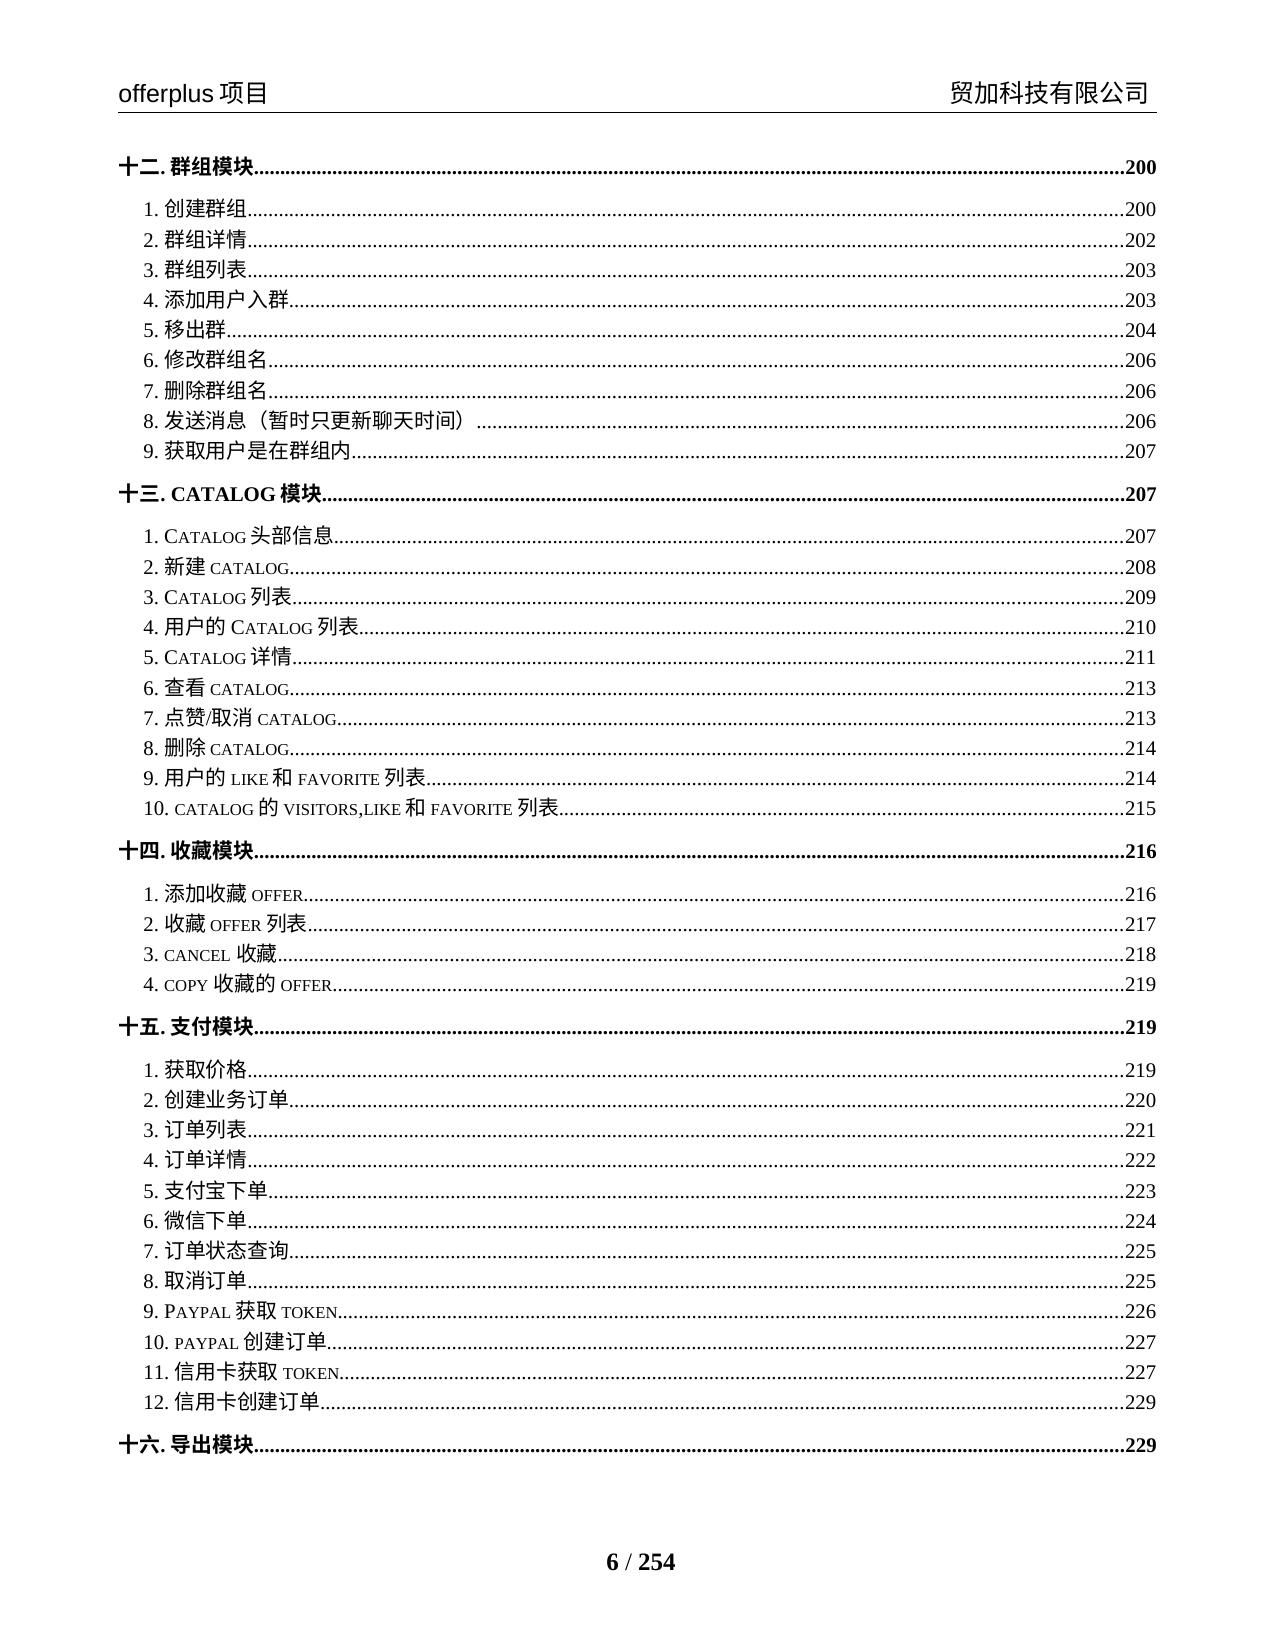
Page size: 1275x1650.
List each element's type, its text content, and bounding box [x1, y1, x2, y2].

text 4. 用户的Catalog列表 210 [143, 610, 1157, 641]
text 4. copy 收藏的offer 219 [143, 968, 1157, 998]
text 7. 点赞/取消catalog 213 [143, 701, 1157, 731]
text 6. 微信下单 224 [143, 1204, 1157, 1234]
text 5. 移出群 204 [143, 313, 1157, 344]
text 12. 信用卡创建订单 229 [143, 1385, 1157, 1416]
text 3. 群组列表 203 [143, 253, 1157, 283]
text 2. 群组详情 202 [143, 223, 1157, 253]
text 7. 订单状态查询 225 [143, 1234, 1157, 1264]
text 十四. 收藏模块 216 [118, 834, 1157, 864]
text 4. 订单详情 222 [143, 1144, 1157, 1174]
text 3. Catalog列表 209 [143, 580, 1157, 610]
text 9. Paypal获取token 226 [143, 1295, 1157, 1325]
text 4. 添加用户入群 203 [143, 283, 1157, 313]
text 6. 修改群组名 206 [143, 344, 1157, 374]
text 1. Catalog头部信息 207 [143, 520, 1157, 550]
text 8. 取消订单 225 [143, 1264, 1157, 1295]
text 10. paypal创建订单 227 [143, 1325, 1157, 1355]
text 十三. CataLog模块 207 [118, 477, 1157, 507]
text 2. 新建catalog 208 [143, 550, 1157, 580]
text 9. 获取用户是在群组内 207 [143, 434, 1157, 464]
text 10. catalog的visitors,like和favorite列表 215 [143, 792, 1157, 822]
text 9. 用户的like和favorite列表 214 [143, 761, 1157, 792]
text 十二. 群组模块 200 [118, 150, 1157, 180]
text 1. 获取价格 219 [143, 1053, 1157, 1083]
text 1. 创建群组 200 [143, 193, 1157, 223]
text 2. 创建业务订单 220 [143, 1083, 1157, 1113]
text 2. 收藏offer列表 217 [143, 907, 1157, 937]
text 5. Catalog详情 211 [143, 641, 1157, 671]
text 5. 支付宝下单 223 [143, 1174, 1157, 1204]
text 7. 删除群组名 206 [143, 374, 1157, 404]
text 8. 删除catalog 214 [143, 731, 1157, 761]
text 1. 添加收藏offer 216 [143, 877, 1157, 907]
text 3. cancel 收藏 218 [143, 937, 1157, 968]
text 十五. 支付模块 219 [118, 1010, 1157, 1041]
text 十六. 导出模块 229 [118, 1428, 1157, 1458]
text 6. 查看catalog 213 [143, 671, 1157, 701]
text 11. 信用卡获取token 227 [143, 1355, 1157, 1385]
text 8. 发送消息（暂时只更新聊天时间） 206 [143, 404, 1157, 434]
text 3. 订单列表 221 [143, 1113, 1157, 1144]
